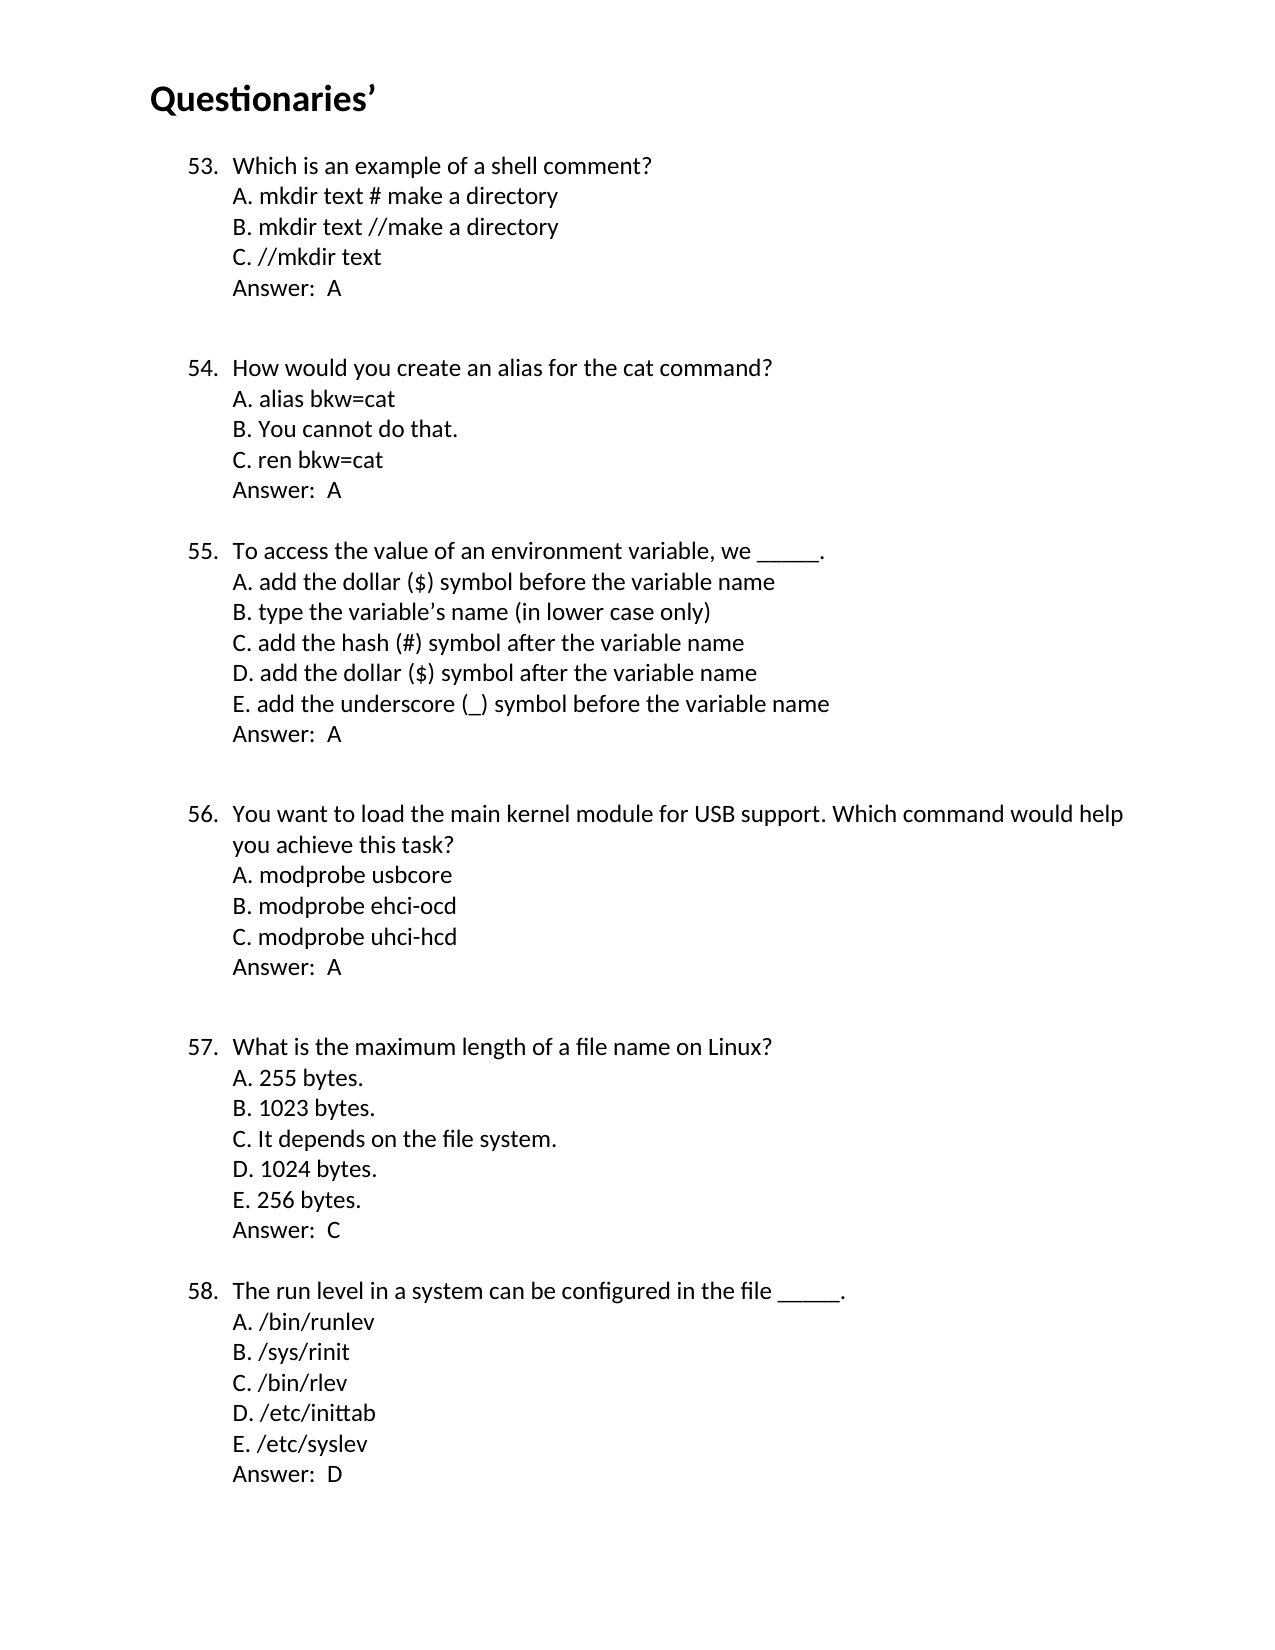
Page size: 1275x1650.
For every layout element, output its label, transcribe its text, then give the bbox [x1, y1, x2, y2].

list How would you create an alias for the cat command? A. alias bkw=cat B. You cannot do that. C. ren bkw=cat Answer: A [187, 352, 1125, 505]
list Which is an example of a shell comment? A. mkdir text # make a directory B. mkdir text //make a directory C. //mkdir text Answer: A [187, 150, 1125, 303]
list The run level in a system can be configured in the file _____. A. /bin/runlev B. /sys/rinit C. /bin/rlev D. /etc/inittab E. /etc/syslev Answer: D [187, 1275, 1125, 1489]
list You want to load the main kernel module for USB support. Which command would help you achieve this task? A. modprobe usbcore B. modprobe ehci-ocd C. modprobe uhci-hcd Answer: A [187, 798, 1125, 982]
list What is the maximum length of a file name on Linux? A. 255 bytes. B. 1023 bytes. C. It depends on the file system. D. 1024 bytes. E. 256 bytes. Answer: C [187, 1031, 1125, 1245]
list To access the value of an environment variable, we _____. A. add the dollar ($) symbol before the variable name B. type the variable’s name (in lower case only) C. add the hash (#) symbol after the variable name D. add the dollar ($) symbol after the variable name E. add the underscore (_) symbol before the variable name Answer: A [187, 535, 1125, 749]
